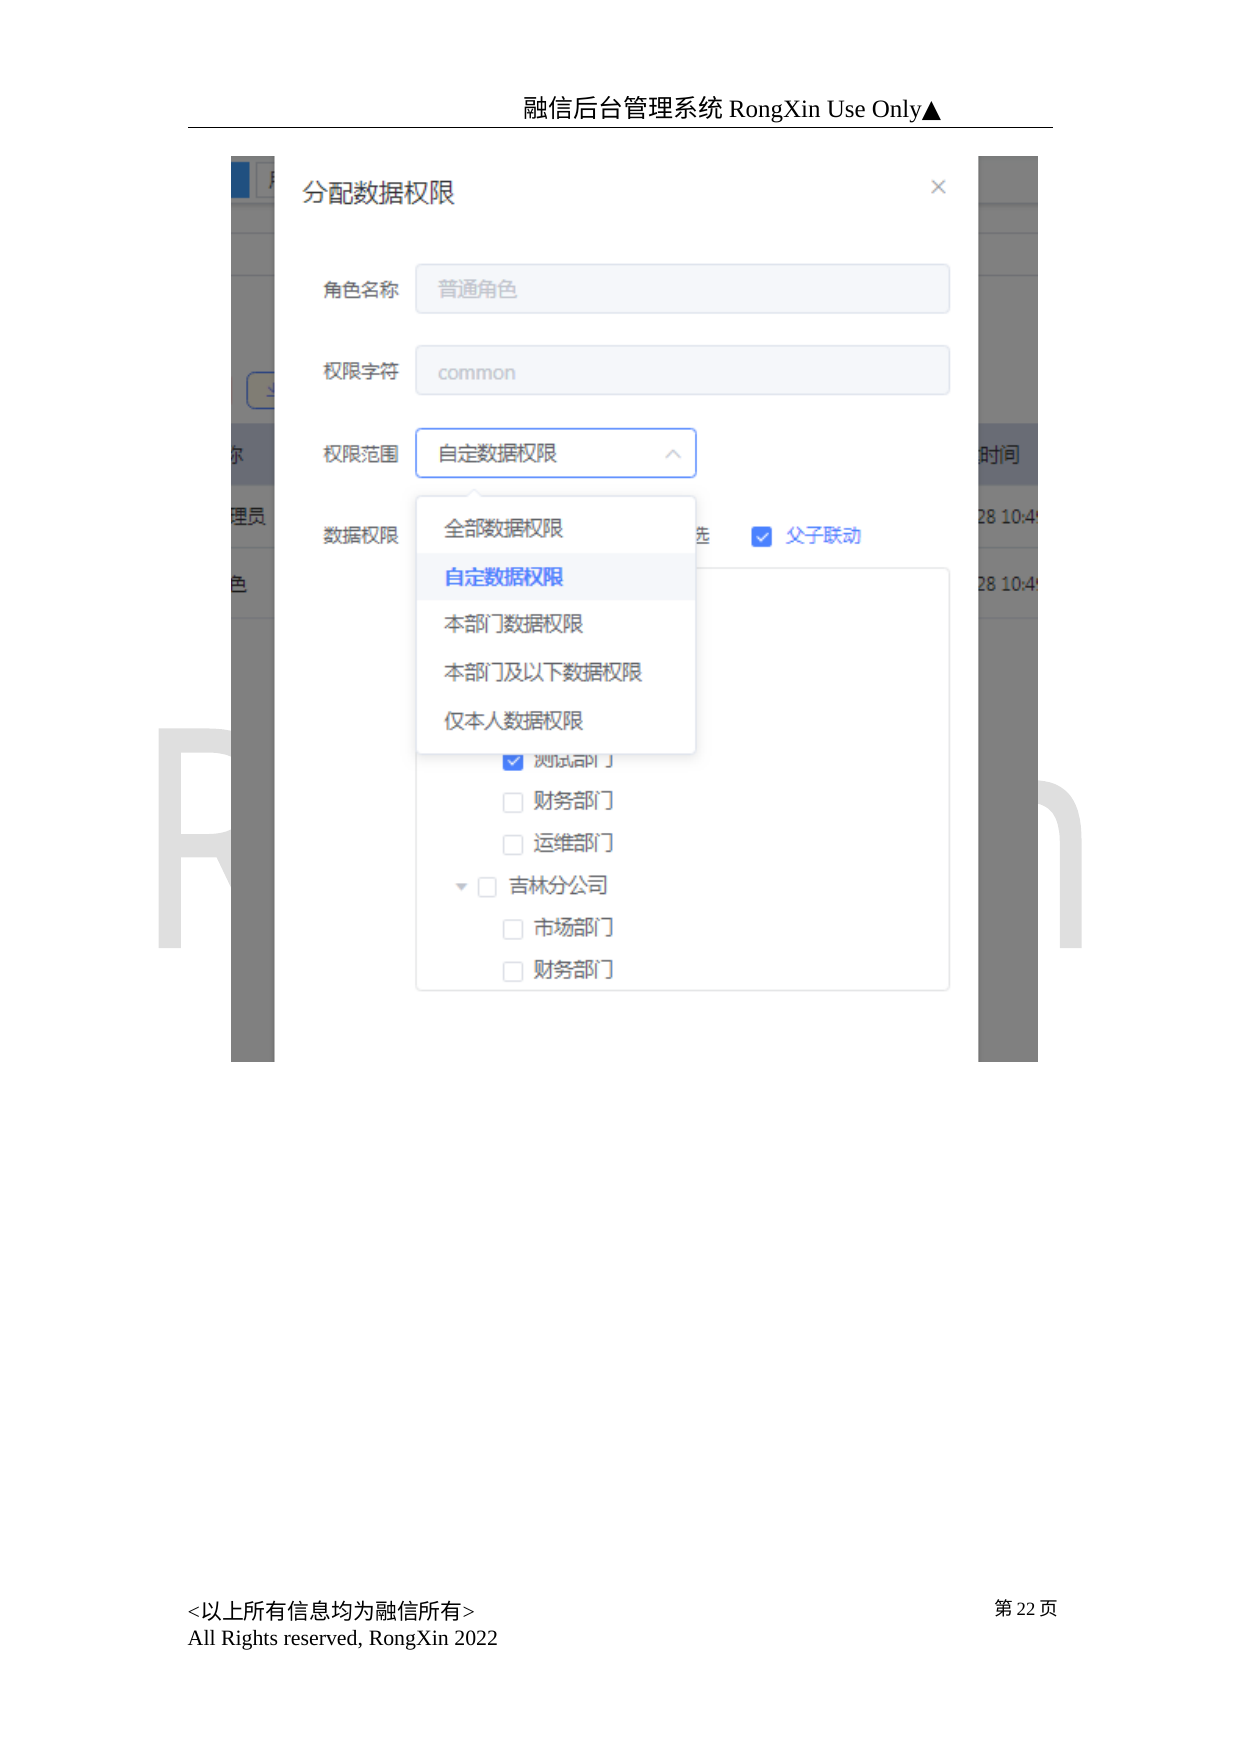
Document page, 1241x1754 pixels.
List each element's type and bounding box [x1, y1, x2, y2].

picture [231, 156, 1038, 1062]
